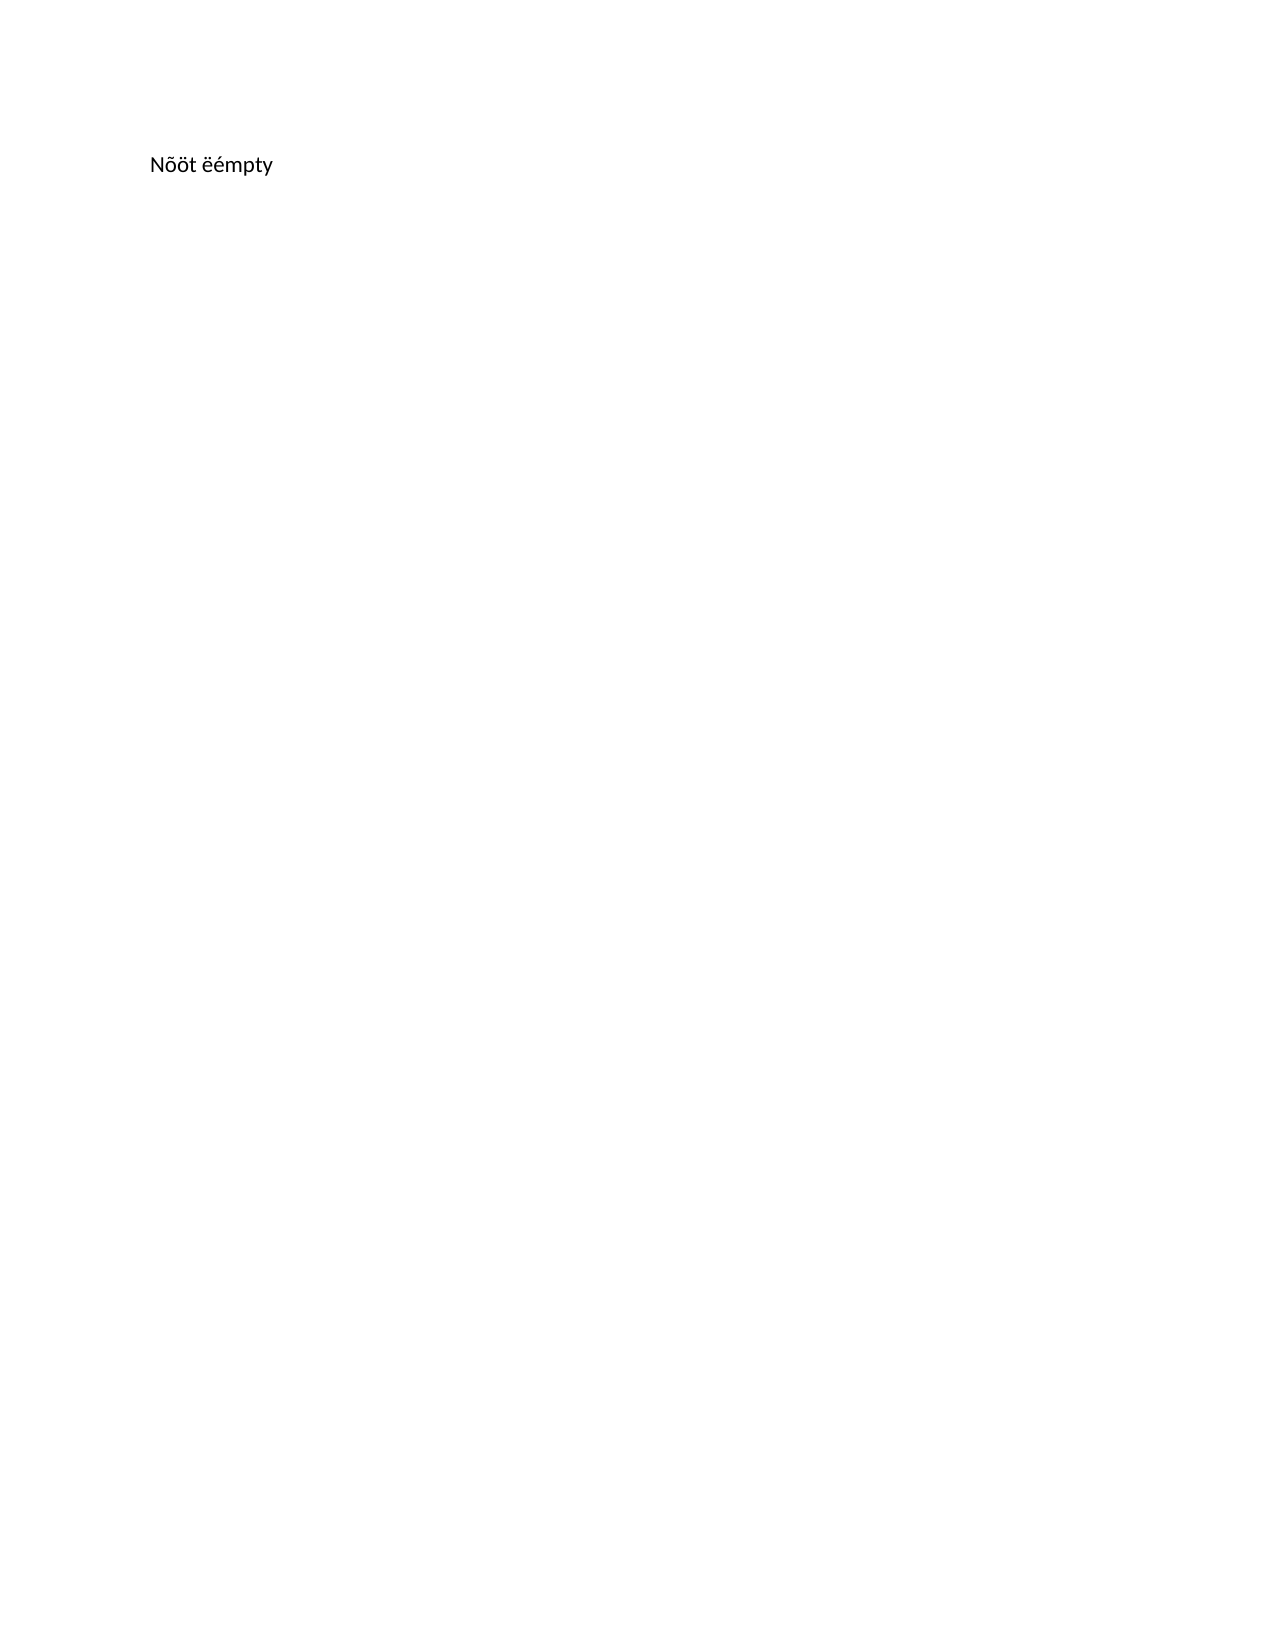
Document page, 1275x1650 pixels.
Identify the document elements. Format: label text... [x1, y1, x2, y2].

text Nõöt ëémpty [150, 150, 1125, 178]
